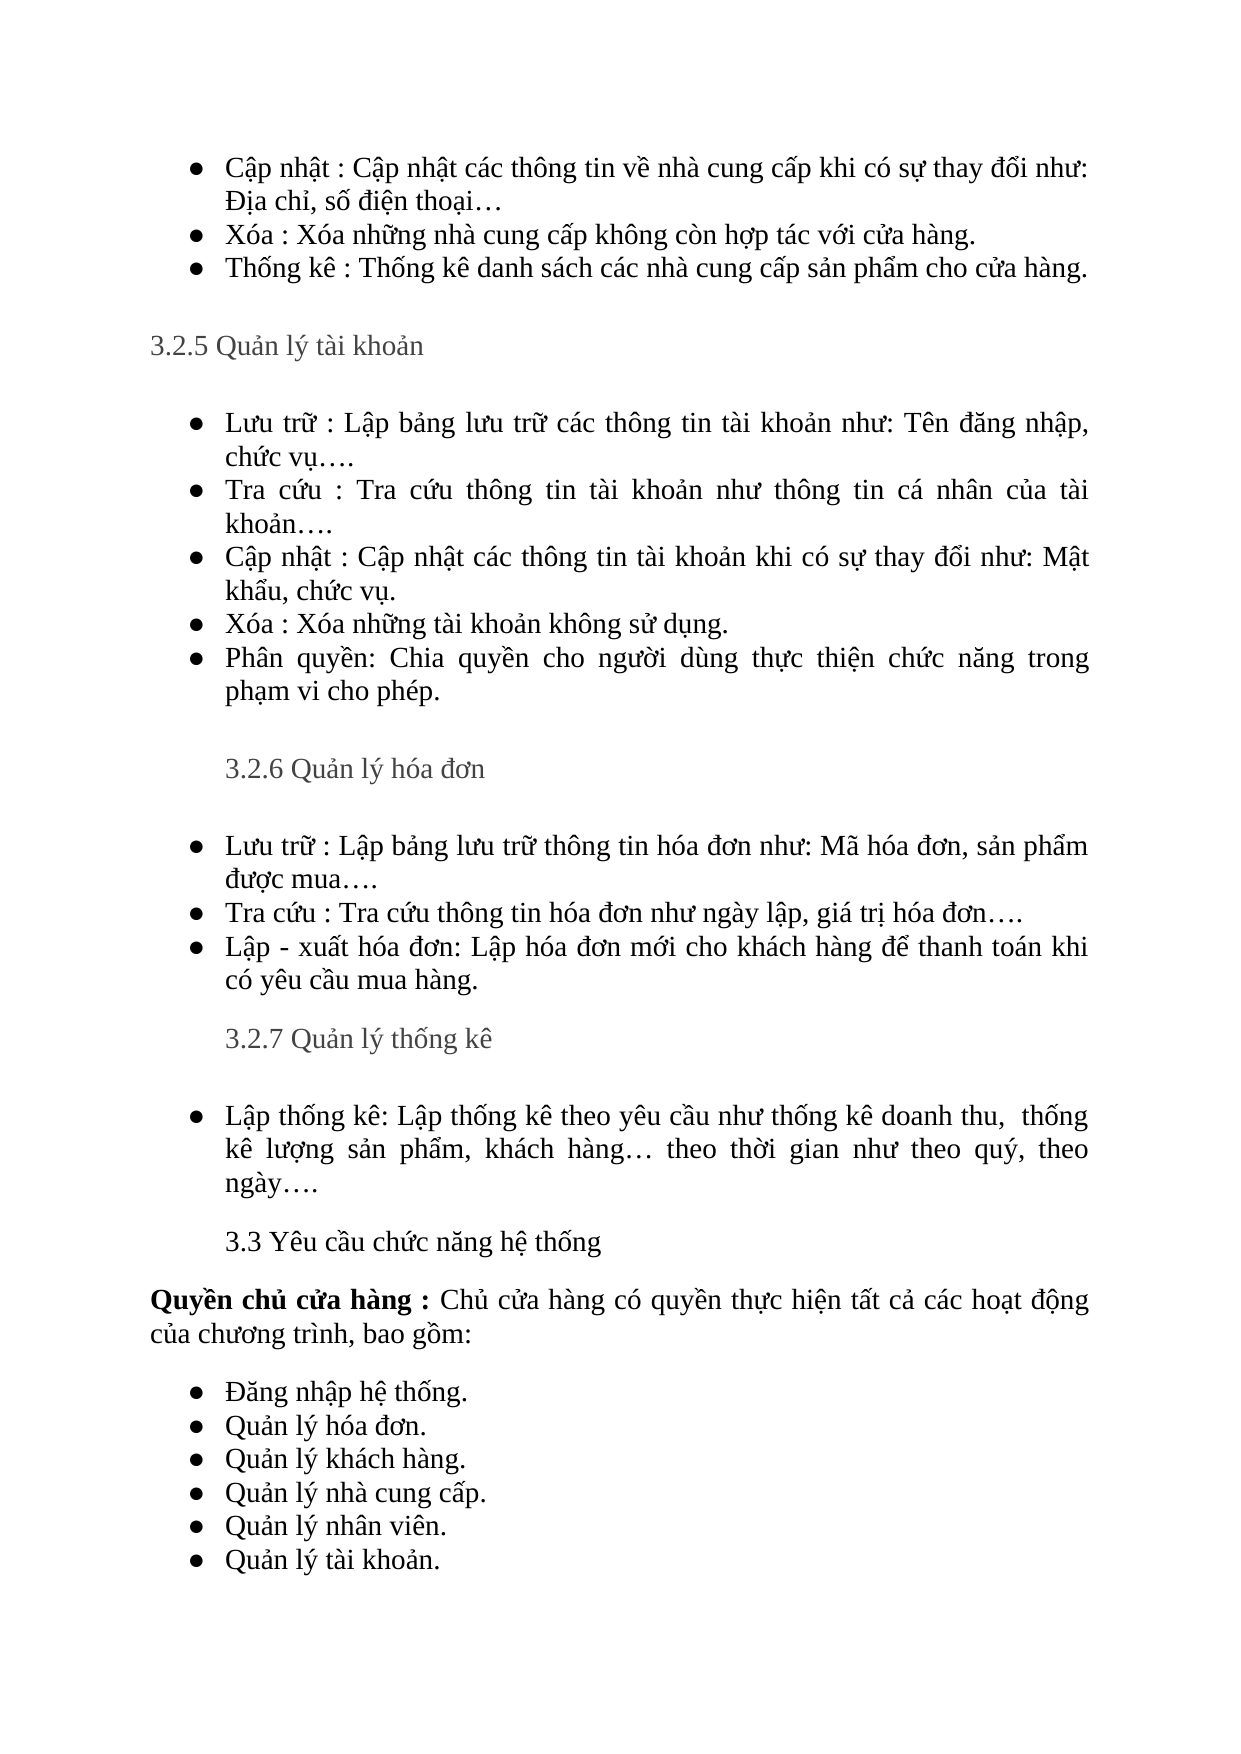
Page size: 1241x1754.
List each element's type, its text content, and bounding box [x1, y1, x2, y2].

list Phân quyền: Chia quyền cho người dùng thực thiện chức năng trong phạm vi cho phép. [187, 640, 1090, 707]
list Xóa : Xóa những tài khoản không sử dụng. [187, 606, 1090, 640]
subtitle 3.2.7 Quản lý thống kê [225, 1021, 1090, 1054]
subtitle 3.3 Yêu cầu chức năng hệ thống [225, 1224, 1090, 1257]
list Thống kê : Thống kê danh sách các nhà cung cấp sản phẩm cho cửa hàng. [187, 251, 1090, 284]
list Lưu trữ : Lập bảng lưu trữ thông tin hóa đơn như: Mã hóa đơn, sản phẩm được mua…. [187, 828, 1090, 895]
list Xóa : Xóa những nhà cung cấp không còn hợp tác với cửa hàng. [187, 217, 1090, 251]
text Quyền chủ cửa hàng : Chủ cửa hàng có quyền thực hiện tất cả các hoạt động của chương trình, bao gồm: [150, 1282, 1090, 1349]
list Cập nhật : Cập nhật các thông tin về nhà cung cấp khi có sự thay đổi như: Địa chỉ, số điện thoại… [187, 150, 1090, 217]
list Quản lý nhân viên. [187, 1508, 1090, 1542]
list Lập - xuất hóa đơn: Lập hóa đơn mới cho khách hàng để thanh toán khi có yêu cầu mua hàng. [187, 929, 1090, 996]
list Đăng nhập hệ thống. [187, 1374, 1090, 1408]
subtitle 3.2.5 Quản lý tài khoản [150, 328, 1090, 361]
list Tra cứu : Tra cứu thông tin tài khoản như thông tin cá nhân của tài khoản…. [187, 472, 1090, 539]
list Quản lý khách hàng. [187, 1441, 1090, 1475]
subtitle 3.2.6 Quản lý hóa đơn [225, 751, 1090, 784]
list Cập nhật : Cập nhật các thông tin tài khoản khi có sự thay đổi như: Mật khẩu, chức vụ. [187, 539, 1090, 606]
list Quản lý nhà cung cấp. [187, 1475, 1090, 1508]
list Lưu trữ : Lập bảng lưu trữ các thông tin tài khoản như: Tên đăng nhập, chức vụ…. [187, 405, 1090, 472]
list Quản lý hóa đơn. [187, 1408, 1090, 1441]
list Quản lý tài khoản. [187, 1542, 1090, 1576]
list Tra cứu : Tra cứu thông tin hóa đơn như ngày lập, giá trị hóa đơn…. [187, 895, 1090, 929]
list Lập thống kê: Lập thống kê theo yêu cầu như thống kê doanh thu, thống kê lượng sản phẩm, khách hàng… theo thời gian như theo quý, theo ngày…. [187, 1098, 1090, 1199]
